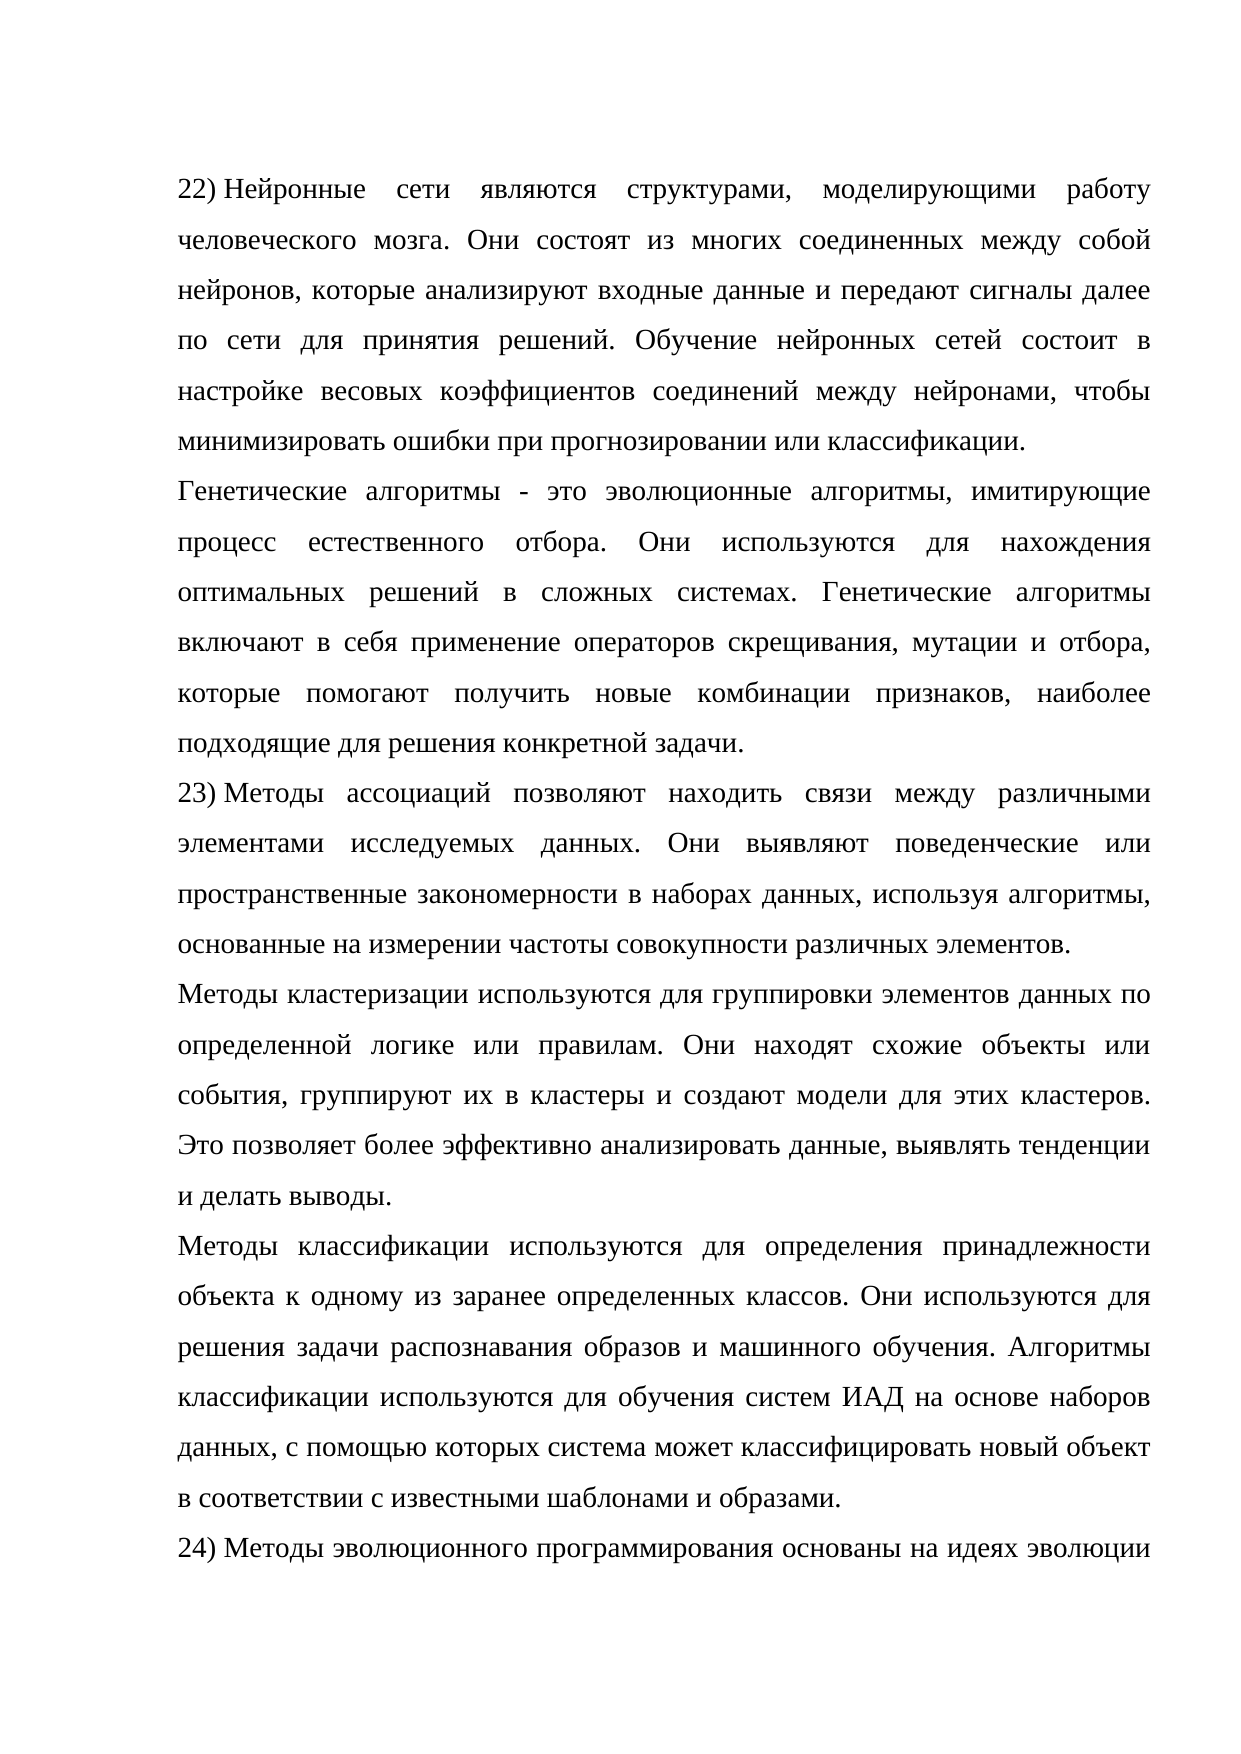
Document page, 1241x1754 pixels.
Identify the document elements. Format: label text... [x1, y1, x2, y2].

list Нейронные сети являются структурами, моделирующими работу человеческого мозга. Они состоят из многих соединенных между собой нейронов, которые анализируют входные данные и передают сигналы далее по сети для принятия решений. Обучение нейронных сетей состоит в настройке весовых коэффициентов соединений между нейронами, чтобы минимизировать ошибки при прогнозировании или классификации. [177, 172, 1152, 457]
text Методы кластеризации используются для группировки элементов данных по определенной логике или правилам. Они находят схожие объекты или события, группируют их в кластеры и создают модели для этих кластеров. Это позволяет более эффективно анализировать данные, выявлять тенденции и делать выводы. [177, 977, 1152, 1211]
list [177, 1530, 1152, 1563]
text Генетические алгоритмы - это эволюционные алгоритмы, имитирующие процесс естественного отбора. Они используются для нахождения оптимальных решений в сложных системах. Генетические алгоритмы включают в себя применение операторов скрещивания, мутации и отбора, которые помогают получить новые комбинации признаков, наиболее подходящие для решения конкретной задачи. [177, 473, 1152, 758]
text Методы классификации используются для определения принадлежности объекта к одному из заранее определенных классов. Они используются для решения задачи распознавания образов и машинного обучения. Алгоритмы классификации используются для обучения систем ИАД на основе наборов данных, с помощью которых система может классифицировать новый объект в соответствии с известными шаблонами и образами. [177, 1228, 1152, 1513]
list Методы ассоциаций позволяют находить связи между различными элементами исследуемых данных. Они выявляют поведенческие или пространственные закономерности в наборах данных, используя алгоритмы, основанные на измерении частоты совокупности различных элементов. [177, 775, 1152, 960]
